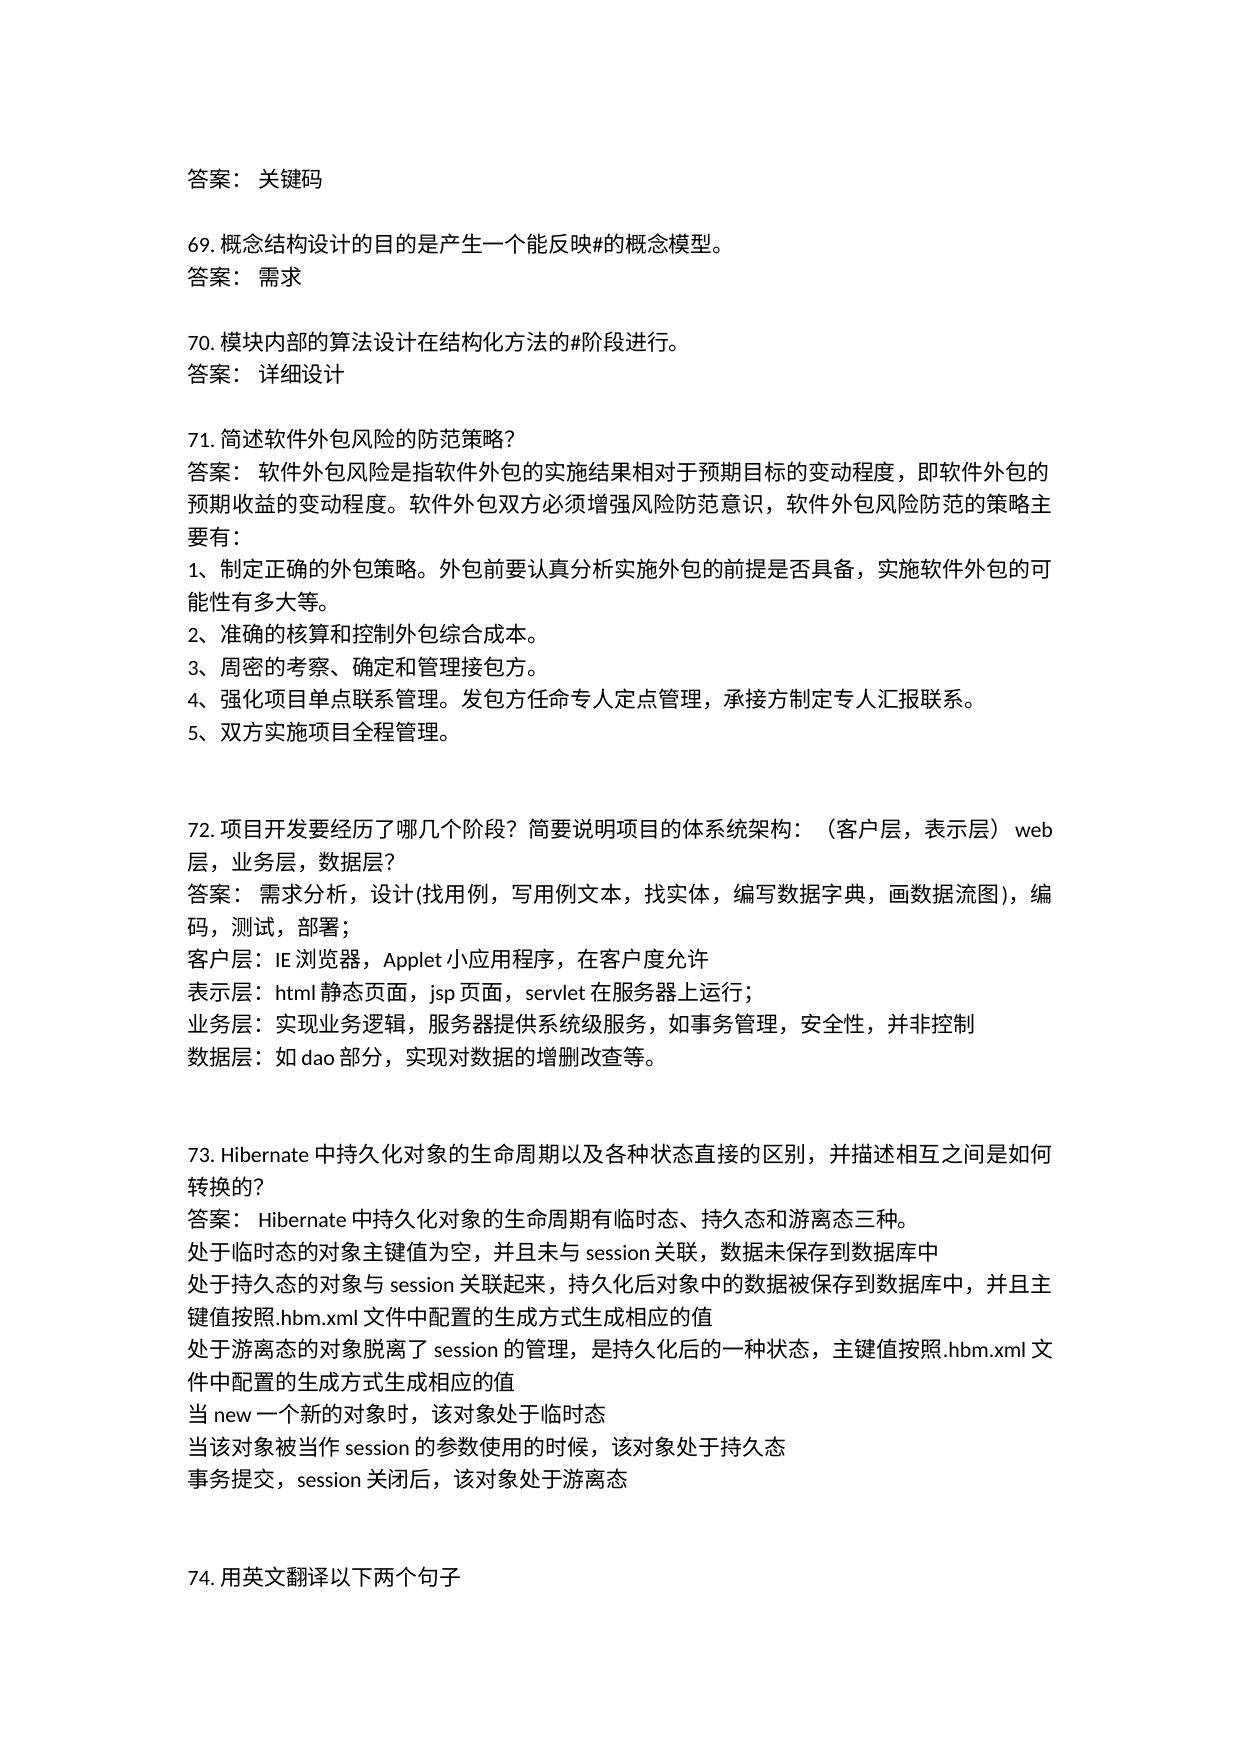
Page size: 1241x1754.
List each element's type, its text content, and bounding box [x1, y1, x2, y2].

text 答案： 关键码 [187, 162, 1053, 194]
text 答案： 详细设计 [187, 357, 1053, 389]
text 3、周密的考察、确定和管理接包方。 [187, 649, 1053, 682]
text 答案： 需求分析，设计(找用例，写用例文本，找实体，编写数据字典，画数据流图)，编码，测试，部署； [187, 877, 1053, 942]
text 表示层：html静态页面，jsp页面，servlet在服务器上运行； [187, 974, 1053, 1007]
text 答案： 软件外包风险是指软件外包的实施结果相对于预期目标的变动程度，即软件外包的预期收益的变动程度。软件外包双方必须增强风险防范意识，软件外包风险防范的策略主要有： [187, 454, 1053, 552]
text 业务层：实现业务逻辑，服务器提供系统级服务，如事务管理，安全性，并非控制 [187, 1007, 1053, 1039]
text 73. Hibernate中持久化对象的生命周期以及各种状态直接的区别，并描述相互之间是如何转换的？ [187, 1137, 1053, 1202]
text 5、双方实施项目全程管理。 [187, 714, 1053, 747]
text 当new一个新的对象时，该对象处于临时态 [187, 1397, 1053, 1429]
text 69. 概念结构设计的目的是产生一个能反映#的概念模型。 [187, 227, 1053, 259]
text 客户层：IE浏览器，Applet小应用程序，在客户度允许 [187, 942, 1053, 974]
text 2、准确的核算和控制外包综合成本。 [187, 617, 1053, 649]
text 当该对象被当作session的参数使用的时候，该对象处于持久态 [187, 1429, 1053, 1462]
text 71. 简述软件外包风险的防范策略？ [187, 422, 1053, 454]
text 72. 项目开发要经历了哪几个阶段？简要说明项目的体系统架构：（客户层，表示层）web层，业务层，数据层？ [187, 812, 1053, 877]
text 4、强化项目单点联系管理。发包方任命专人定点管理，承接方制定专人汇报联系。 [187, 682, 1053, 714]
text 处于持久态的对象与session关联起来，持久化后对象中的数据被保存到数据库中，并且主键值按照.hbm.xml文件中配置的生成方式生成相应的值 [187, 1267, 1053, 1332]
text 答案： 需求 [187, 259, 1053, 292]
text 事务提交，session关闭后，该对象处于游离态 [187, 1462, 1053, 1494]
text 处于临时态的对象主键值为空，并且未与session关联，数据未保存到数据库中 [187, 1234, 1053, 1267]
text 70. 模块内部的算法设计在结构化方法的#阶段进行。 [187, 324, 1053, 357]
text 处于游离态的对象脱离了session的管理，是持久化后的一种状态，主键值按照.hbm.xml文件中配置的生成方式生成相应的值 [187, 1332, 1053, 1397]
text 74. 用英文翻译以下两个句子 [187, 1559, 1053, 1592]
text 1、制定正确的外包策略。外包前要认真分析实施外包的前提是否具备，实施软件外包的可能性有多大等。 [187, 552, 1053, 617]
text 答案： Hibernate中持久化对象的生命周期有临时态、持久态和游离态三种。 [187, 1202, 1053, 1234]
text 数据层：如dao部分，实现对数据的增删改查等。 [187, 1039, 1053, 1072]
